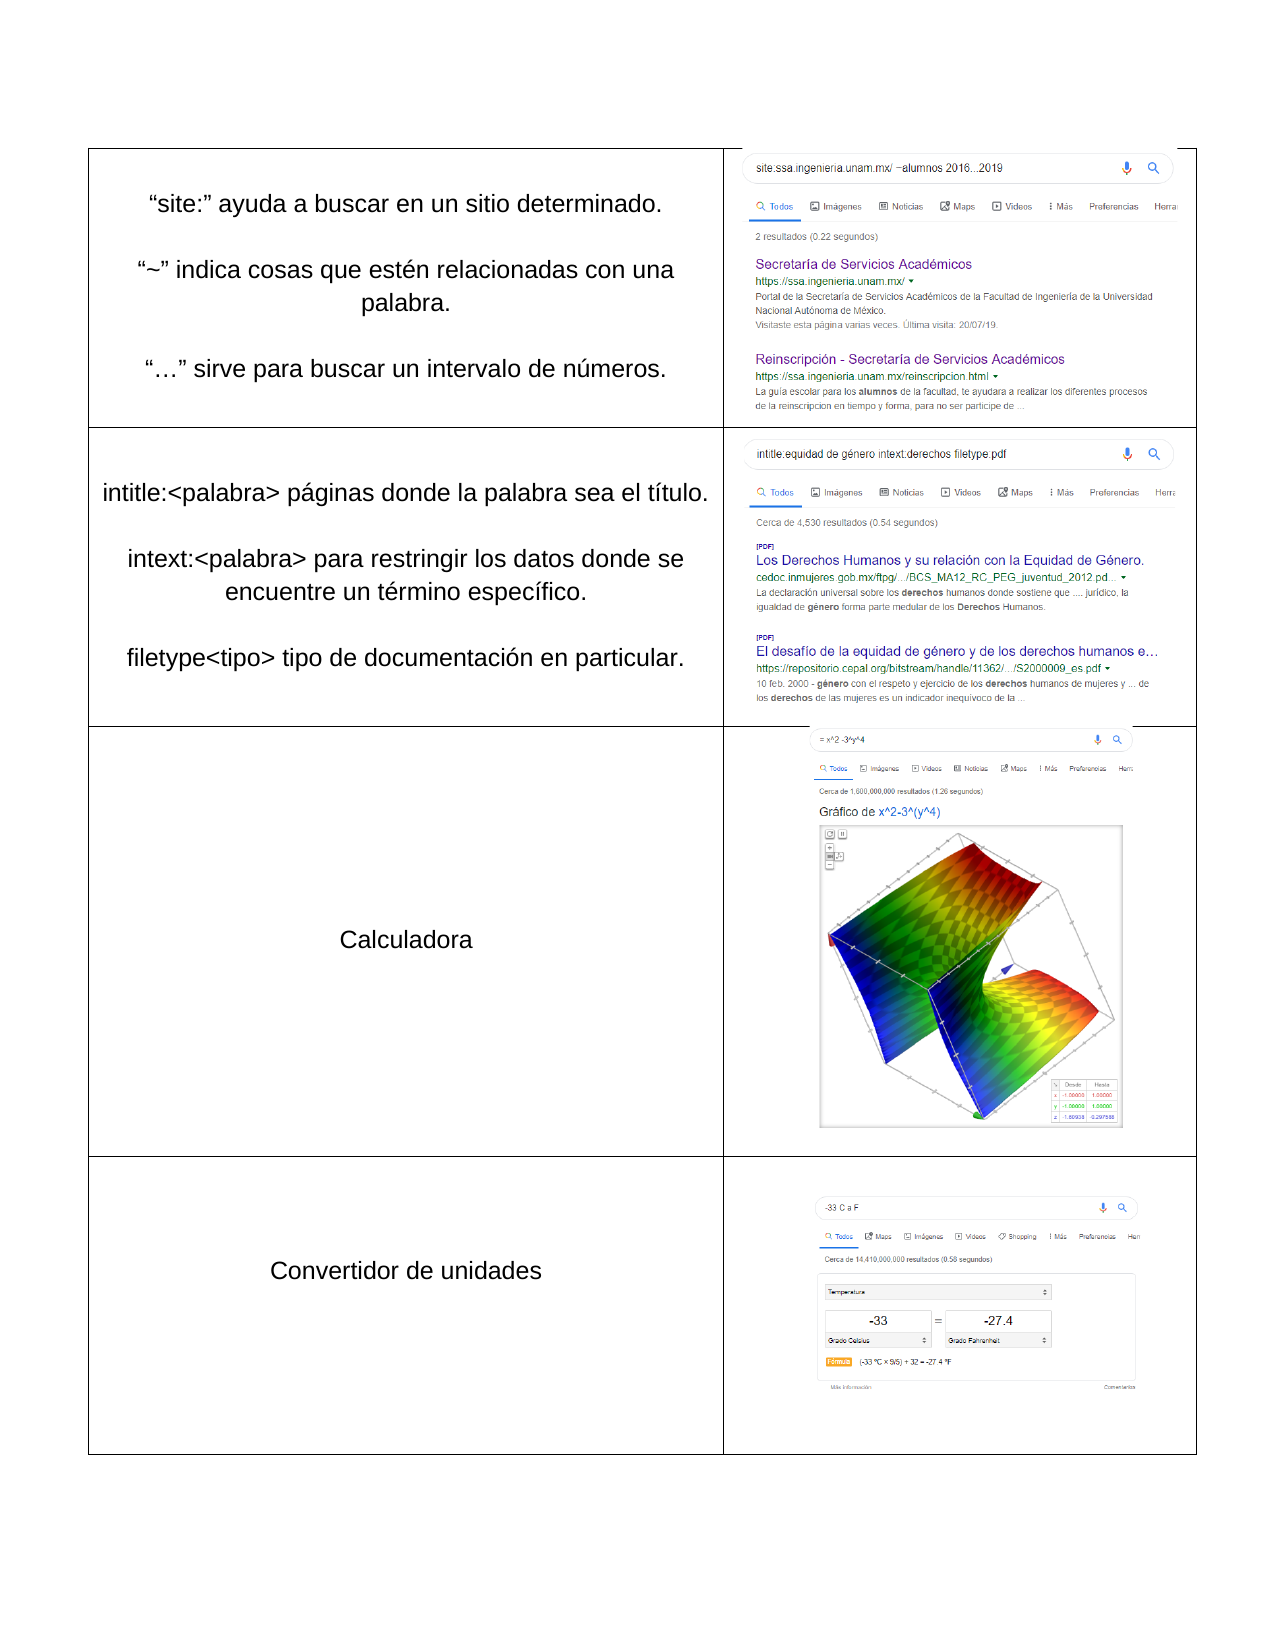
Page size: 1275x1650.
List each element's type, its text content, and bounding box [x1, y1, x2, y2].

table_cell “site:” ayuda a buscar en un sitio determinado. “~” indica cosas que estén relacionadas con una palabra. “…” sirve para buscar un intervalo de números. [89, 149, 723, 427]
table_cell [724, 727, 1196, 1156]
table_cell Calculadora [89, 727, 723, 1156]
picture [809, 725, 1133, 1129]
table_cell [724, 1157, 1196, 1454]
table_cell intitle:<palabra> páginas donde la palabra sea el título. intext:<palabra> para restringir los datos donde se encuentre un término específico. filetype<tipo> tipo de documentación en particular. [89, 428, 723, 726]
table_cell [724, 149, 1196, 427]
table_cell [724, 428, 1196, 726]
picture [744, 428, 1176, 722]
table_cell Convertidor de unidades [89, 1157, 723, 1454]
picture [742, 148, 1178, 424]
picture [807, 1188, 1141, 1395]
